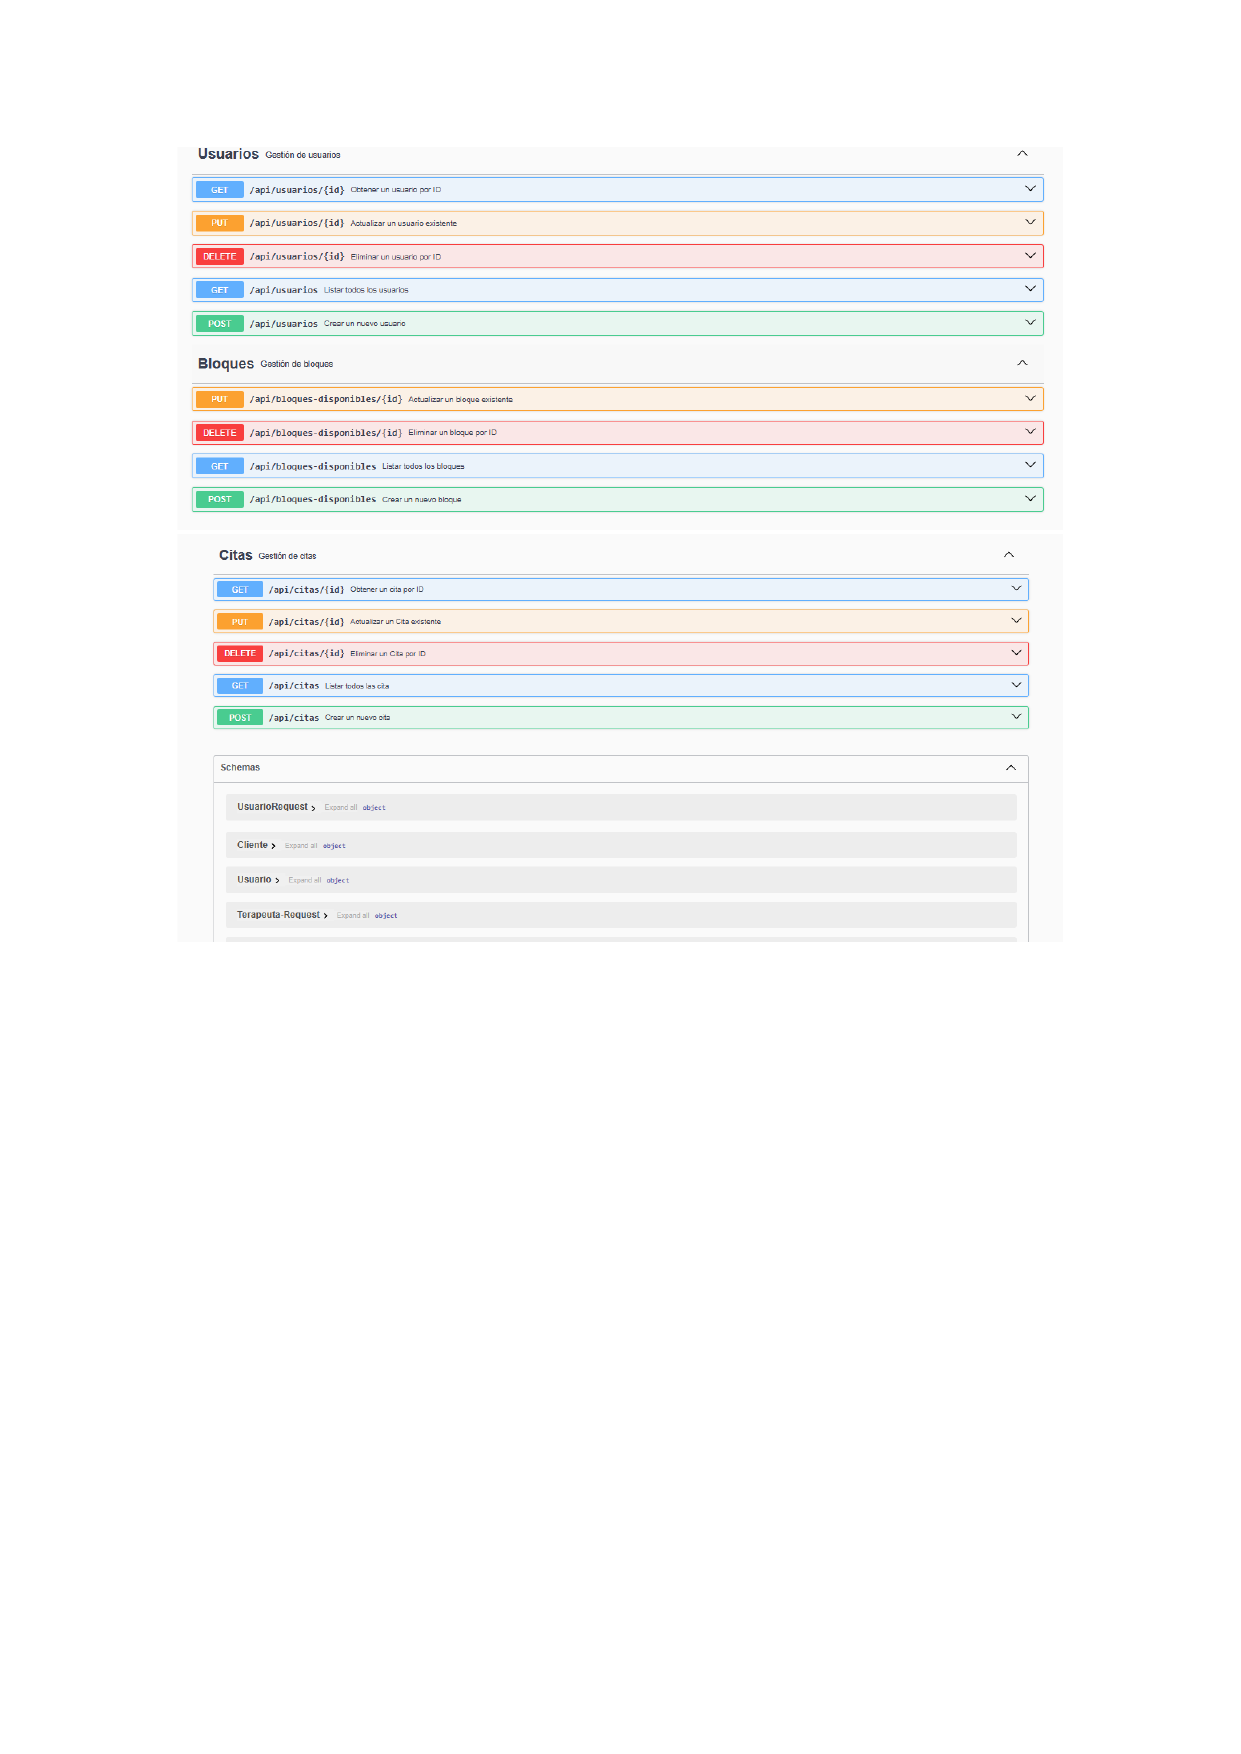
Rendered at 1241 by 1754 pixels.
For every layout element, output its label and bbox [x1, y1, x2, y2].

picture [177, 147, 1063, 530]
picture [177, 534, 1063, 942]
